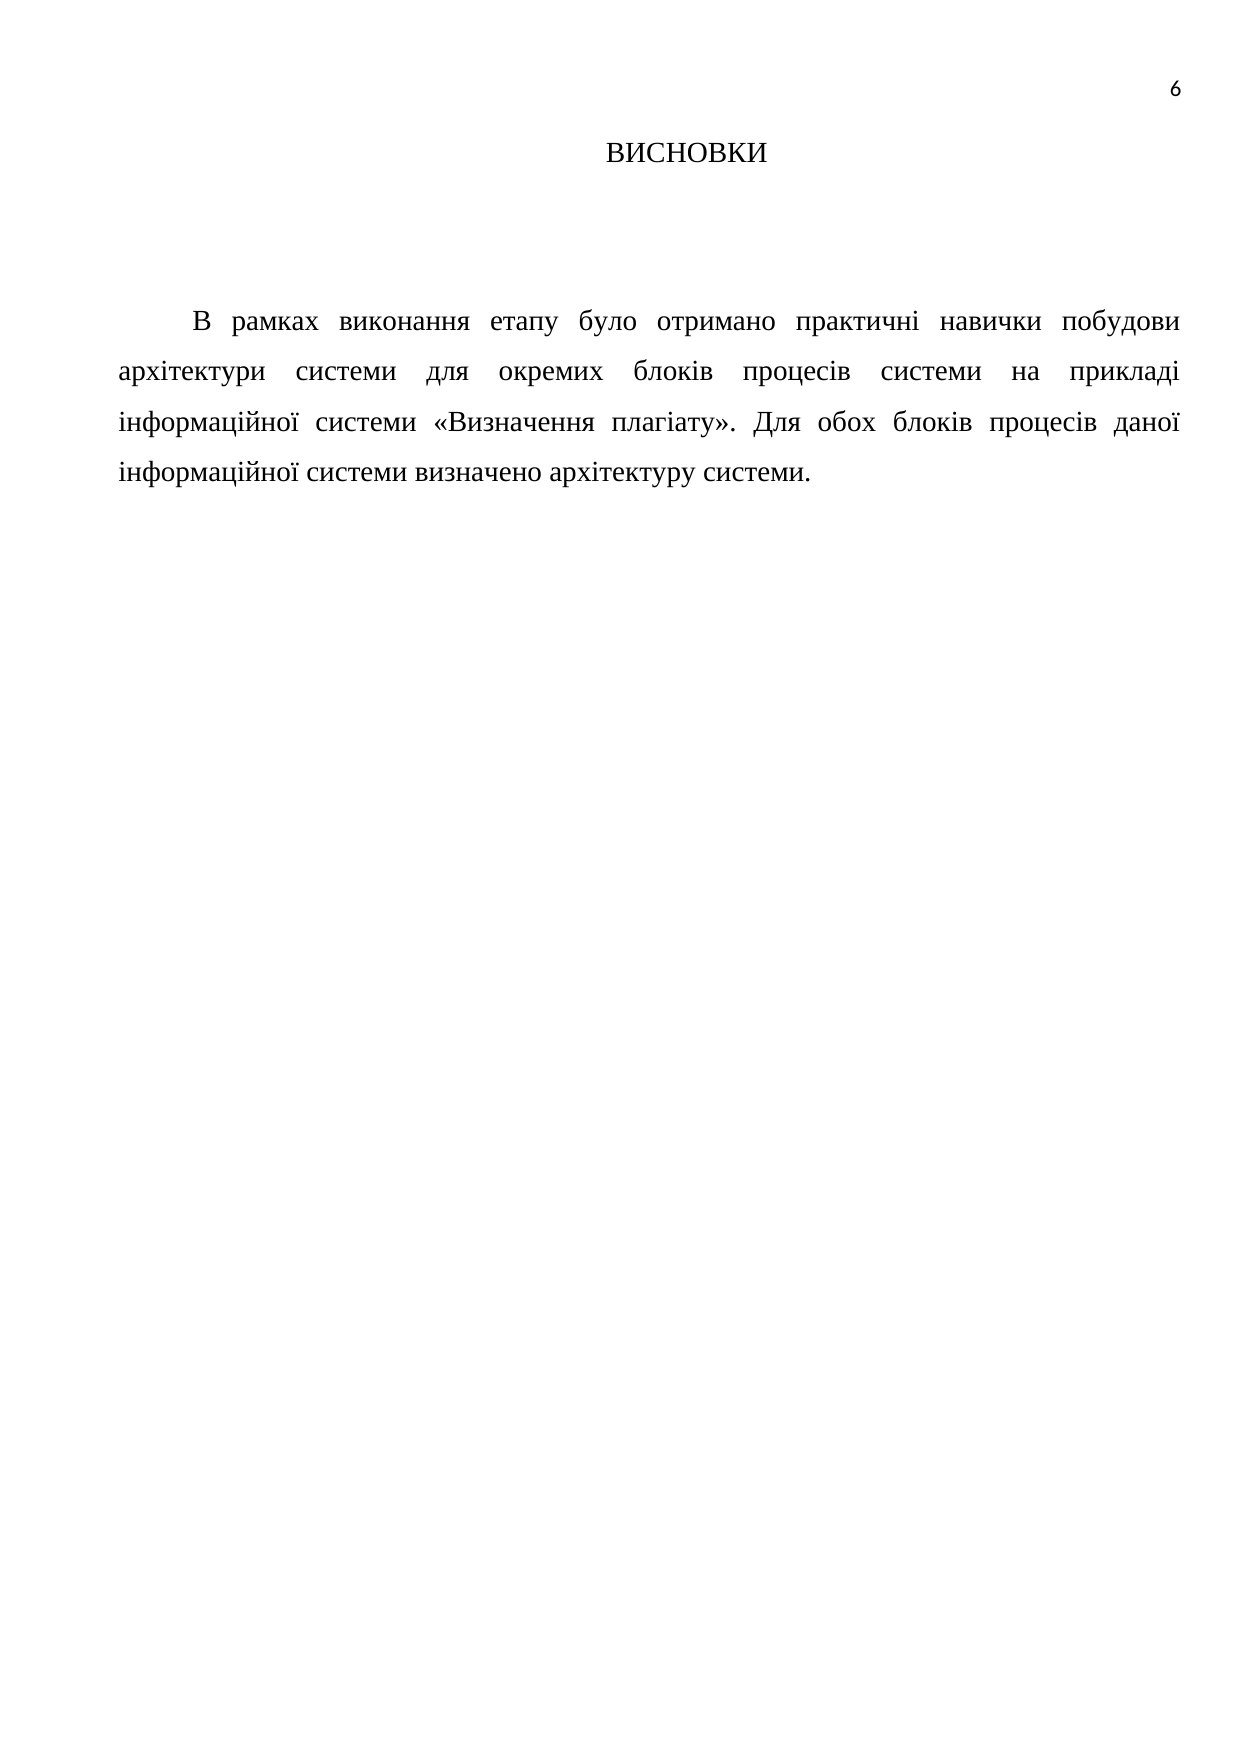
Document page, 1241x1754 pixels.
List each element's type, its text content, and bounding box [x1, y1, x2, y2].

subtitle ВИСНОВКИ [118, 135, 1181, 169]
text В рамках виконання етапу було отримано практичні навички побудови архітектури системи для окремих блоків процесів системи на прикладі інформаційної системи «Визначення плагіату». Для обох блоків процесів даної інформаційної системи визначено архітектуру системи. [118, 303, 1181, 487]
